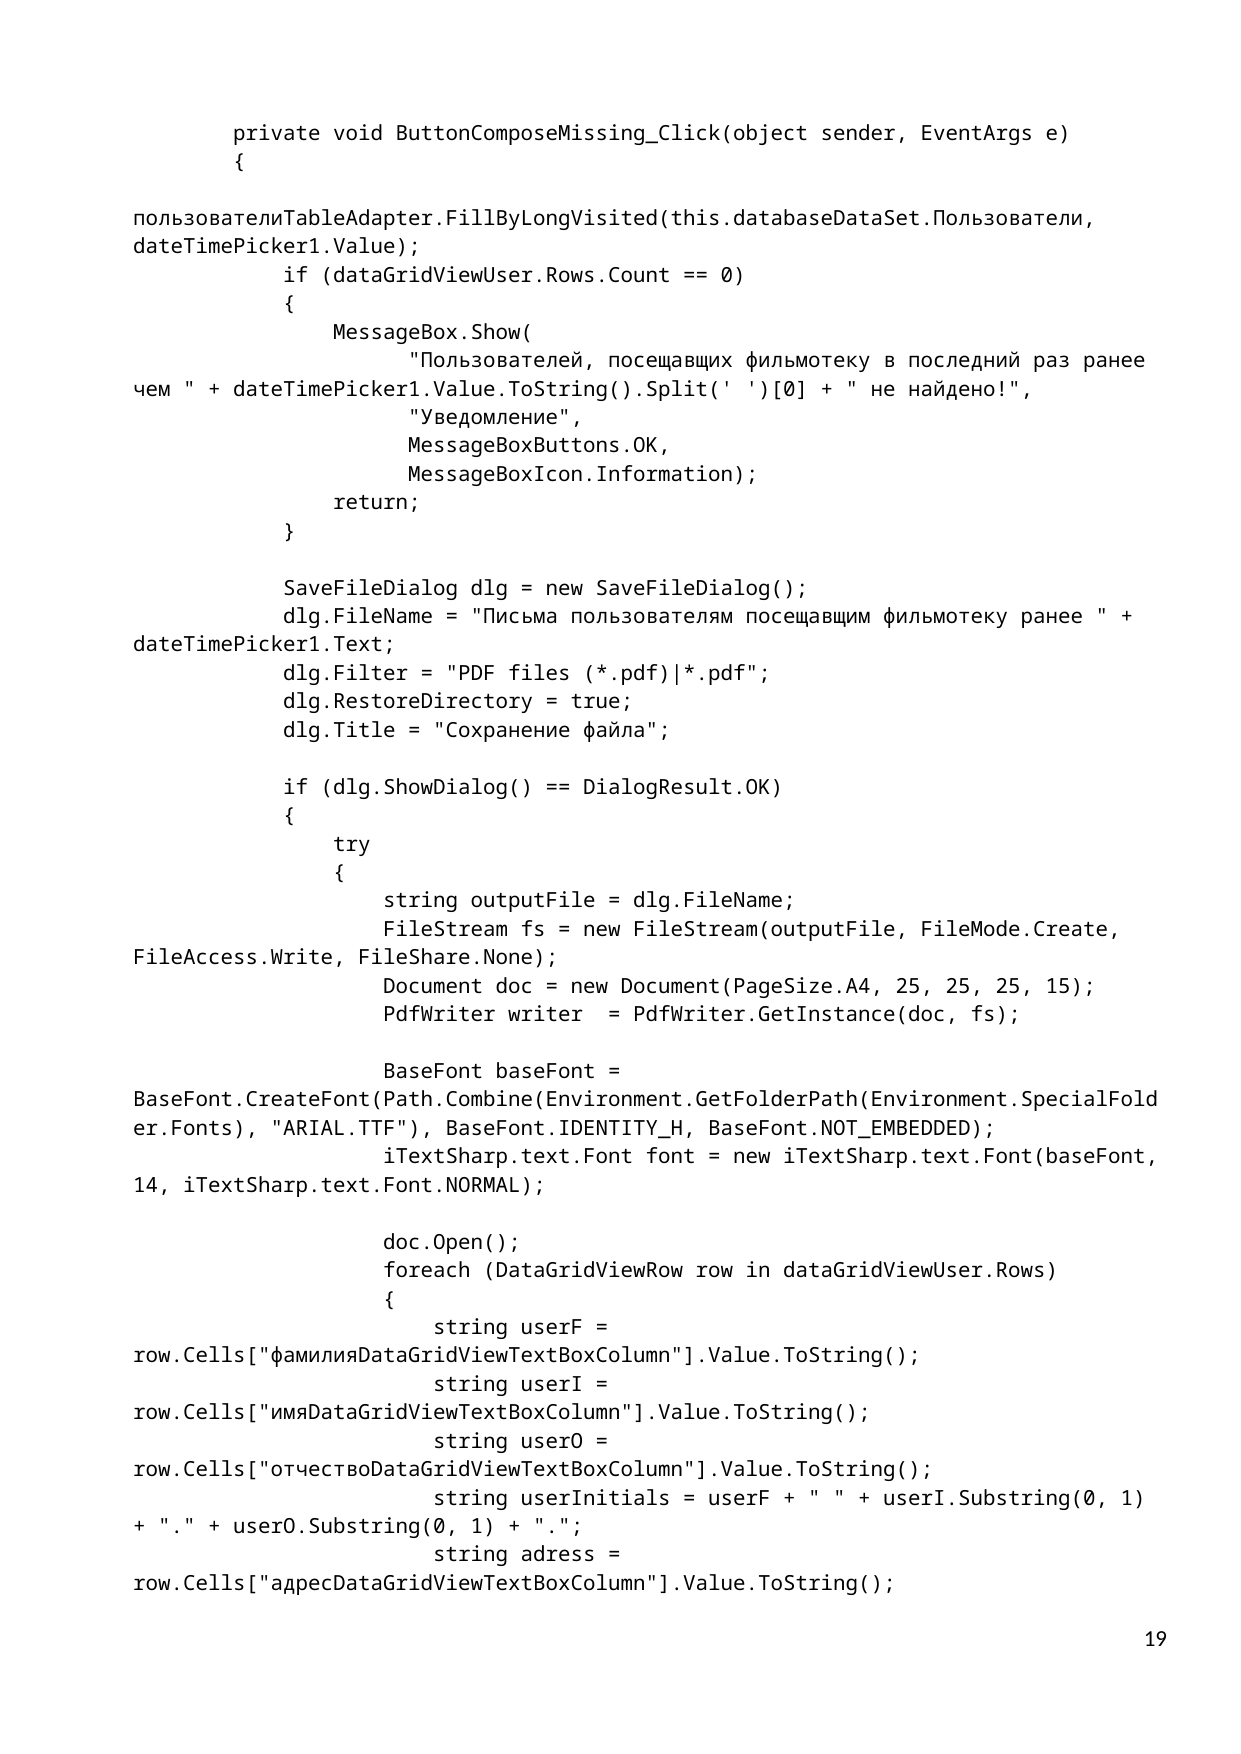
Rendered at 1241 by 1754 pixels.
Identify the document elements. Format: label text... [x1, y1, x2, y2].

text if (dataGridViewUser.Rows.Count == 0) [133, 260, 1167, 288]
text "Пользователей, посещавщих фильмотеку в последний раз ранее чем " + dateTimePicker1.Value.ToString().Split(' ')[0] + " не найдено!", [133, 345, 1167, 402]
text doc.Open(); [133, 1227, 1167, 1255]
text { [133, 1284, 1167, 1312]
text string userO = row.Cells["отчествоDataGridViewTextBoxColumn"].Value.ToString(); [133, 1426, 1167, 1483]
text dlg.RestoreDirectory = true; [133, 686, 1167, 715]
text SaveFileDialog dlg = new SaveFileDialog(); [133, 573, 1167, 601]
text try [133, 829, 1167, 857]
text dlg.FileName = "Письма пользователям посещавщим фильмотеку ранее " + dateTimePicker1.Text; [133, 601, 1167, 658]
text MessageBox.Show( [133, 317, 1167, 345]
text PdfWriter writer = PdfWriter.GetInstance(doc, fs); [133, 999, 1167, 1028]
text foreach (DataGridViewRow row in dataGridViewUser.Rows) [133, 1255, 1167, 1284]
text MessageBoxButtons.OK, [133, 431, 1167, 459]
text } [133, 516, 1167, 544]
text FileStream fs = new FileStream(outputFile, FileMode.Create, FileAccess.Write, FileShare.None); [133, 914, 1167, 971]
text iTextSharp.text.Font font = new iTextSharp.text.Font(baseFont, 14, iTextSharp.text.Font.NORMAL); [133, 1141, 1167, 1198]
text { [133, 857, 1167, 886]
text { [133, 800, 1167, 829]
text пользователиTableAdapter.FillByLongVisited(this.databaseDataSet.Пользователи, dateTimePicker1.Value); [133, 175, 1167, 260]
text "Уведомление", [133, 402, 1167, 431]
text { [133, 288, 1167, 317]
text { [133, 147, 1167, 175]
text BaseFont baseFont = BaseFont.CreateFont(Path.Combine(Environment.GetFolderPath(Environment.SpecialFolder.Fonts), "ARIAL.TTF"), BaseFont.IDENTITY_H, BaseFont.NOT_EMBEDDED); [133, 1056, 1167, 1141]
text MessageBoxIcon.Information); [133, 459, 1167, 487]
text string userF = row.Cells["фамилияDataGridViewTextBoxColumn"].Value.ToString(); [133, 1312, 1167, 1369]
text private void ButtonComposeMissing_Click(object sender, EventArgs e) [133, 118, 1167, 147]
text Document doc = new Document(PageSize.A4, 25, 25, 25, 15); [133, 971, 1167, 999]
text if (dlg.ShowDialog() == DialogResult.OK) [133, 772, 1167, 800]
text return; [133, 487, 1167, 516]
text dlg.Filter = "PDF files (*.pdf)|*.pdf"; [133, 658, 1167, 686]
text string userInitials = userF + " " + userI.Substring(0, 1) + "." + userO.Substring(0, 1) + "."; [133, 1483, 1167, 1539]
text dlg.Title = "Сохранение файла"; [133, 715, 1167, 743]
text string userI = row.Cells["имяDataGridViewTextBoxColumn"].Value.ToString(); [133, 1369, 1167, 1426]
text string outputFile = dlg.FileName; [133, 886, 1167, 914]
text string adress = row.Cells["адресDataGridViewTextBoxColumn"].Value.ToString(); [133, 1539, 1167, 1596]
